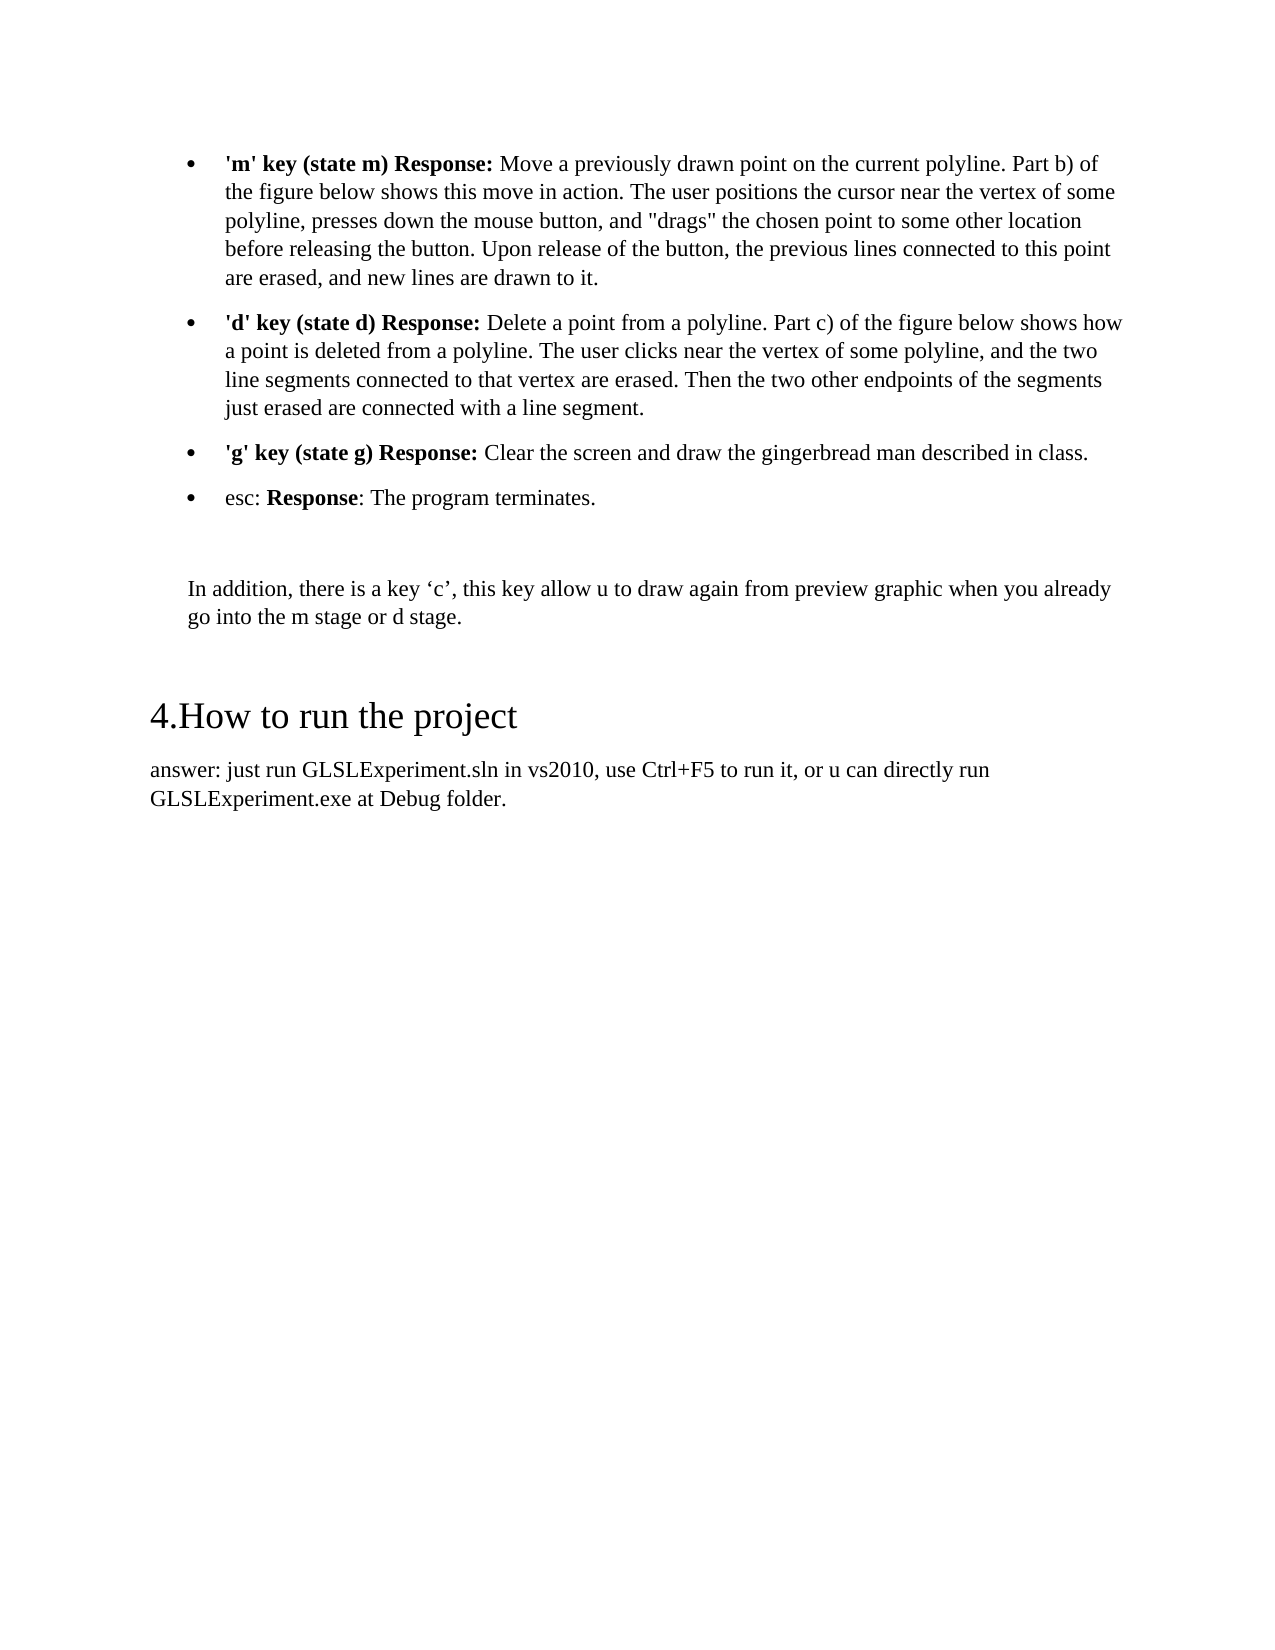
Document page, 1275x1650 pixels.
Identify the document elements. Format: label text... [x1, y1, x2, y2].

list 'm' key (state m) Response: Move a previously drawn point on the current polyline. Part b) of the figure below shows this move in action. The user positions the cursor near the vertex of some polyline, presses down the mouse button, and "drags" the chosen point to some other location before releasing the button. Upon release of the button, the previous lines connected to this point are erased, and new lines are drawn to it. [187, 150, 1125, 290]
list 'd' key (state d) Response: Delete a point from a polyline. Part c) of the figure below shows how a point is deleted from a polyline. The user clicks near the vertex of some polyline, and the two line segments connected to that vertex are erased. Then the two other endpoints of the segments just erased are connected with a line segment. [187, 309, 1125, 421]
text In addition, there is a key ‘c’, this key allow u to draw again from preview graphic when you already go into the m stage or d stage. [187, 574, 1125, 629]
list esc: Response: The program terminates. [187, 484, 1125, 511]
text 4.How to run the project [150, 693, 1125, 736]
text answer: just run GLSLExperiment.sln in vs2010, use Ctrl+F5 to run it, or u can directly run GLSLExperiment.exe at Debug folder. [150, 756, 1125, 811]
list 'g' key (state g) Response: Clear the screen and draw the gingerbread man described in class. [187, 439, 1125, 466]
